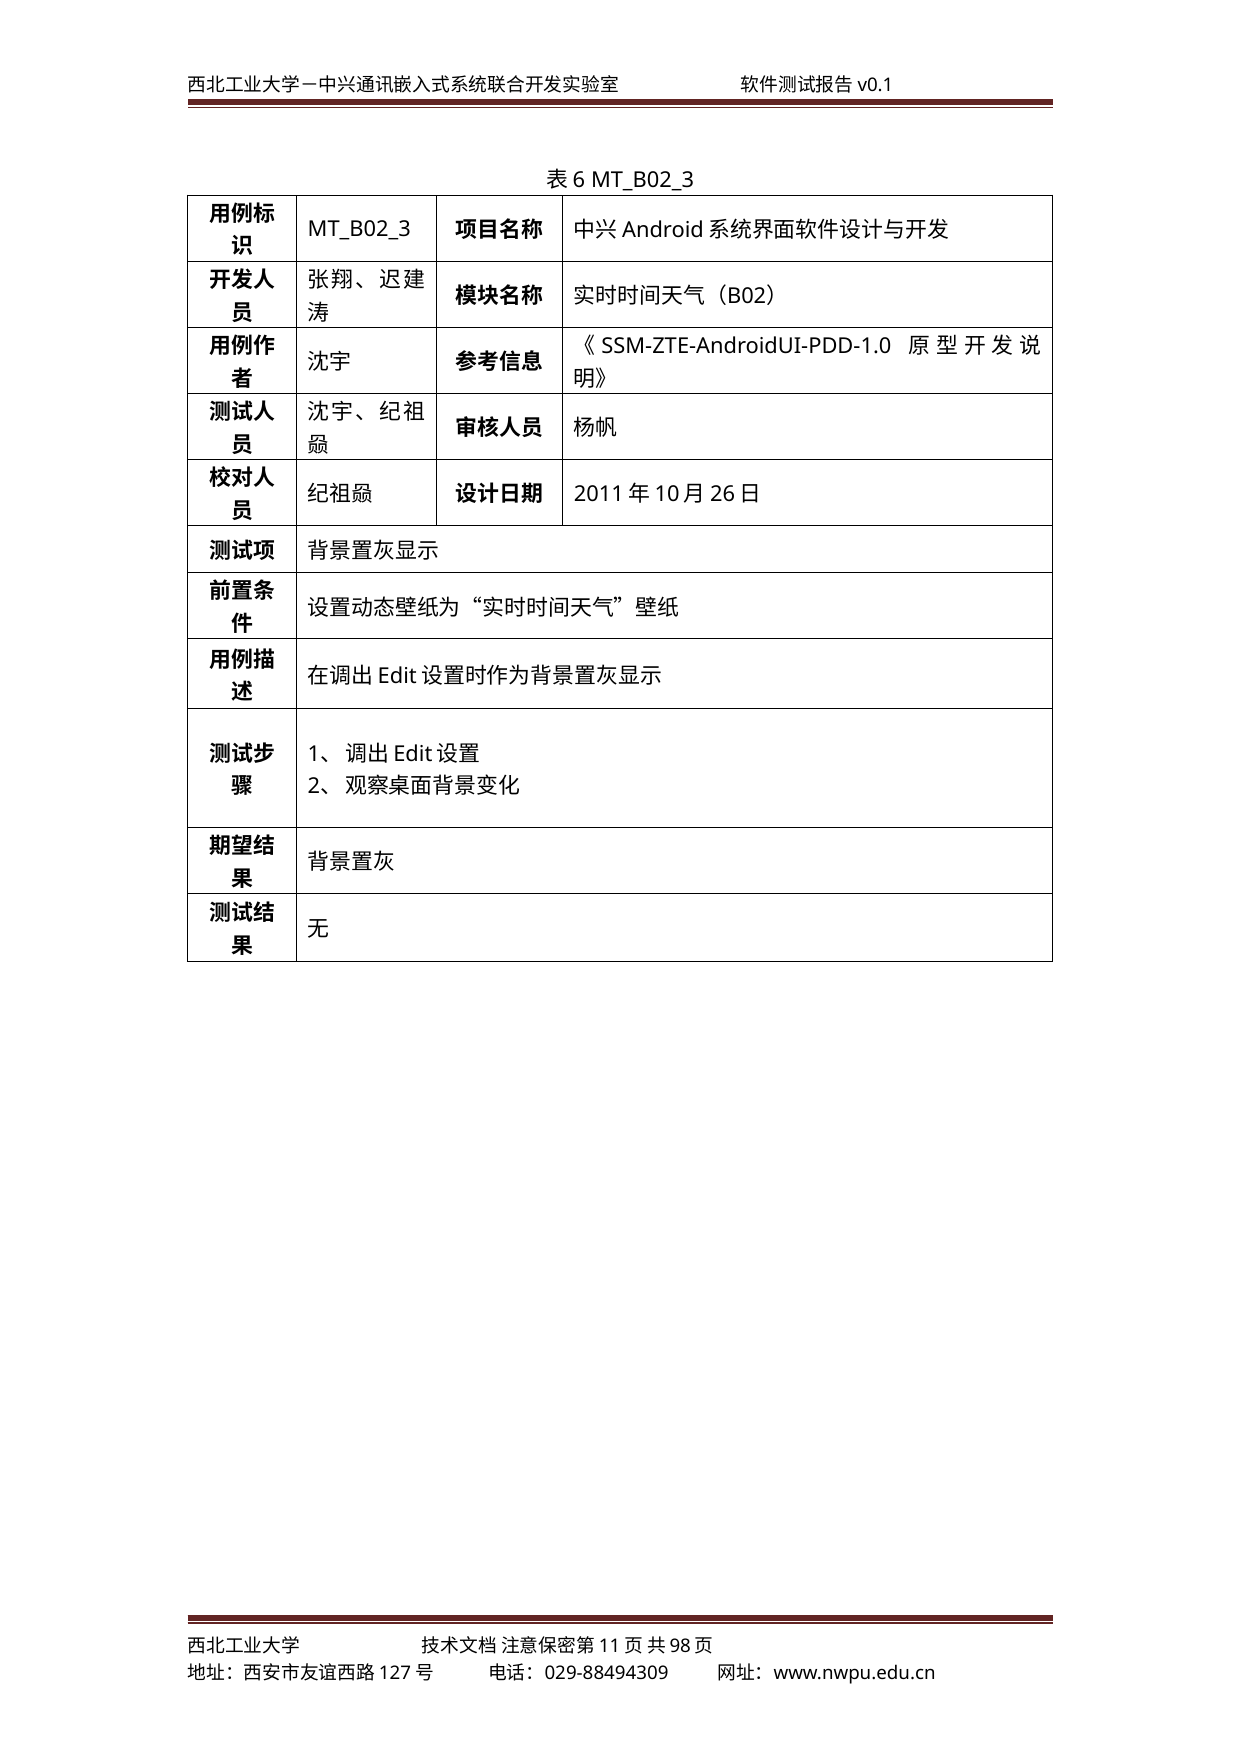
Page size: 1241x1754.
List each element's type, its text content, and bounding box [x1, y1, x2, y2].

table_cell 杨帆 [563, 394, 1052, 459]
table_cell 背景置灰 [297, 828, 1052, 893]
table_cell 背景置灰显示 [297, 526, 1052, 572]
text 表6 MT_B02_3 [187, 162, 1053, 194]
table_cell 参考信息 [437, 328, 562, 393]
table_cell 用例作者 [188, 328, 296, 393]
table_cell 校对人员 [188, 460, 296, 525]
table_cell 模块名称 [437, 262, 562, 327]
table_cell 无 [297, 894, 1052, 961]
table_cell 期望结果 [188, 828, 296, 893]
table_cell 《SSM-ZTE-AndroidUI-PDD-1.0 原型开发说明》 [563, 328, 1052, 393]
table_cell 设置动态壁纸为“实时时间天气”壁纸 [297, 573, 1052, 638]
table_header 中兴Android系统界面软件设计与开发 [563, 196, 1052, 261]
table_cell 2011年10月26日 [563, 460, 1052, 525]
table_cell 用例描述 [188, 639, 296, 708]
table_header MT_B02_3 [297, 196, 436, 261]
table_cell 实时时间天气（B02） [563, 262, 1052, 327]
table_cell 在调出Edit设置时作为背景置灰显示 [297, 639, 1052, 708]
table_cell 开发人员 [188, 262, 296, 327]
table_cell 纪祖赑 [297, 460, 436, 525]
table_header 项目名称 [437, 196, 562, 261]
table_header 用例标识 [188, 196, 296, 261]
table_cell 测试步骤 [188, 709, 296, 827]
table_cell 沈宇、纪祖赑 [297, 394, 436, 459]
table_cell 张翔、迟建涛 [297, 262, 436, 327]
table_cell 前置条件 [188, 573, 296, 638]
table_cell 审核人员 [437, 394, 562, 459]
table_cell 调出Edit设置 观察桌面背景变化 [297, 709, 1052, 827]
table_cell 测试项 [188, 526, 296, 572]
table_cell 沈宇 [297, 328, 436, 393]
table_cell 测试人员 [188, 394, 296, 459]
table_cell 测试结果 [188, 894, 296, 961]
table_cell 设计日期 [437, 460, 562, 525]
